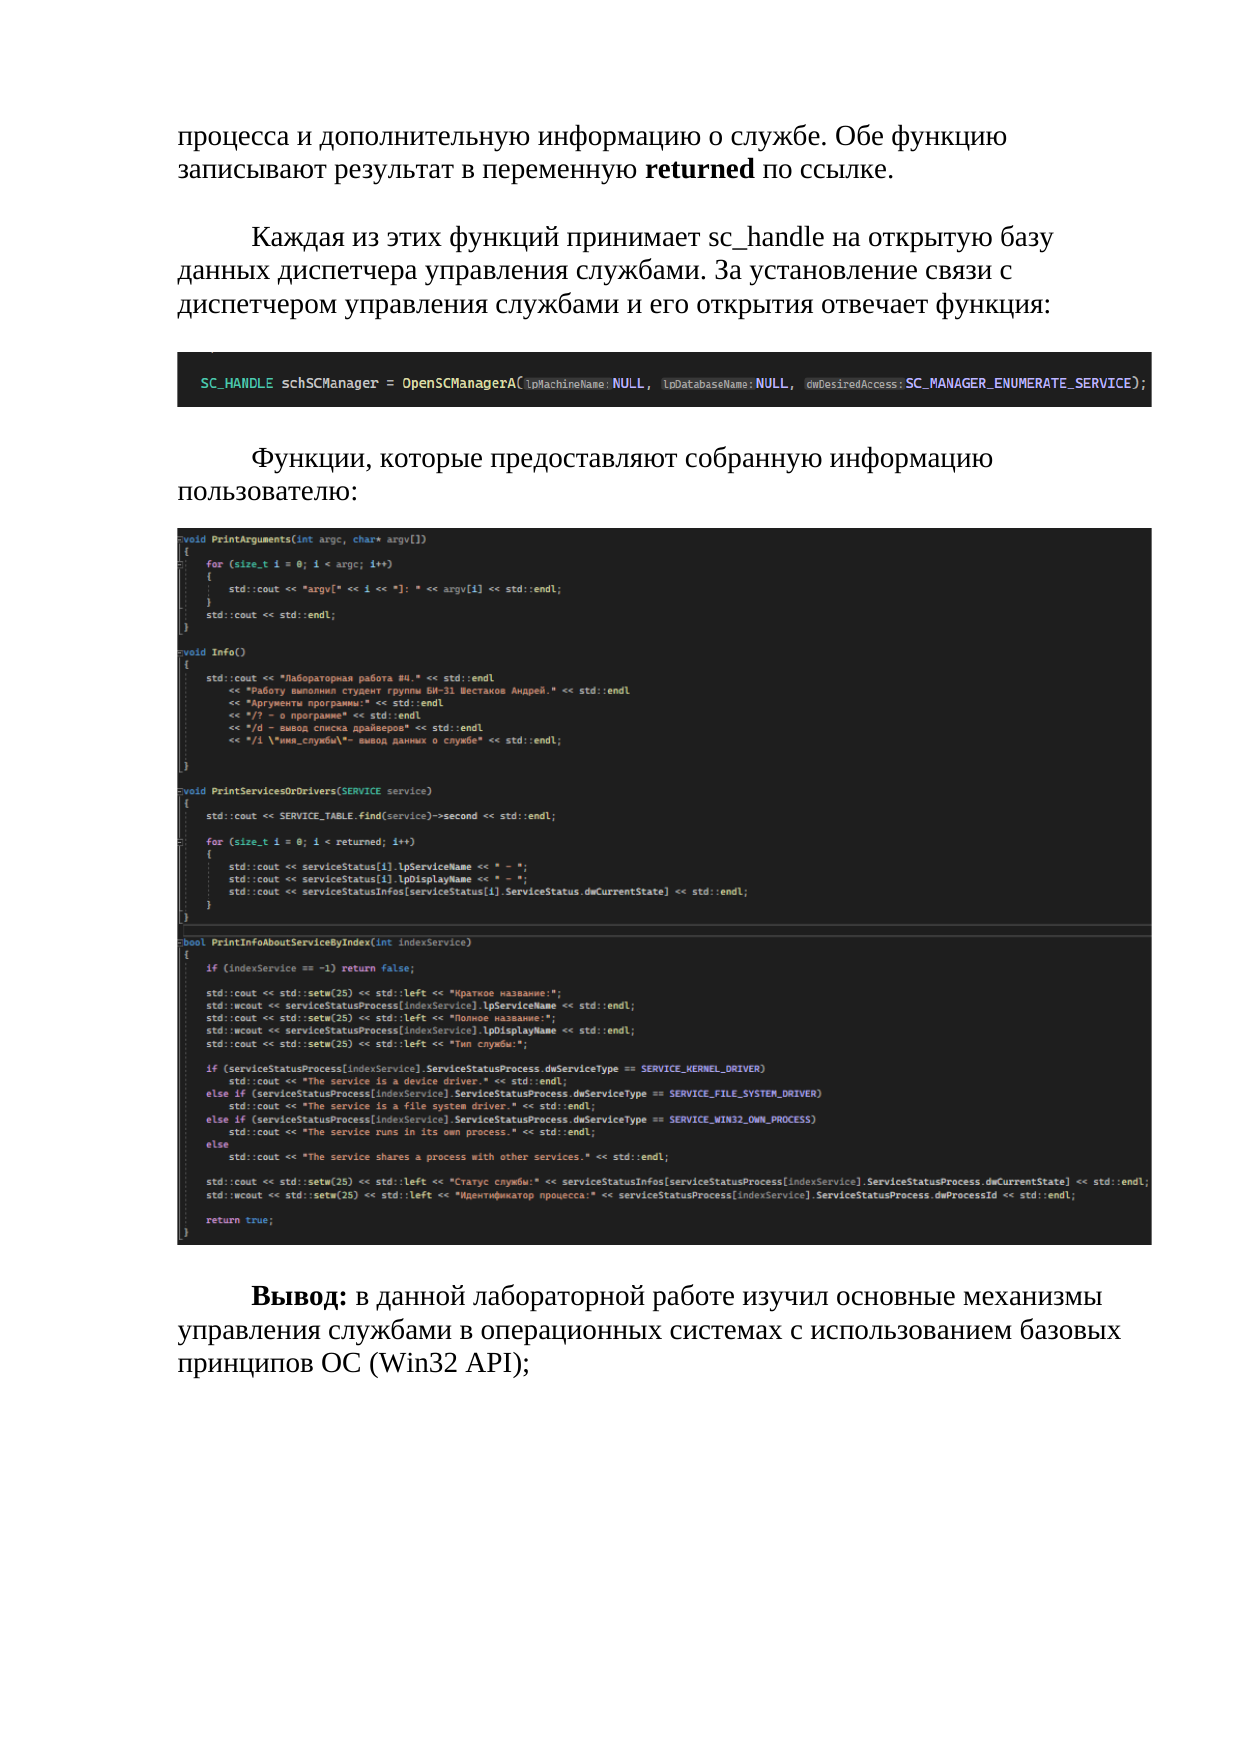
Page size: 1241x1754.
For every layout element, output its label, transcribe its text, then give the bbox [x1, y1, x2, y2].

picture [177, 528, 1152, 1245]
text Вывод: в данной лабораторной работе изучил основные механизмы управления службами в операционных системах с использованием базовых принципов ОС (Win32 API); [177, 1278, 1152, 1379]
text Функции, которые предоставляют собранную информацию пользователю: [177, 440, 1152, 507]
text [177, 118, 1152, 185]
text Каждая из этих функций принимает sc_handle на открытую базу данных диспетчера управления службами. За установление связи с диспетчером управления службами и его открытия отвечает функция: [177, 219, 1152, 319]
picture [177, 352, 1152, 407]
